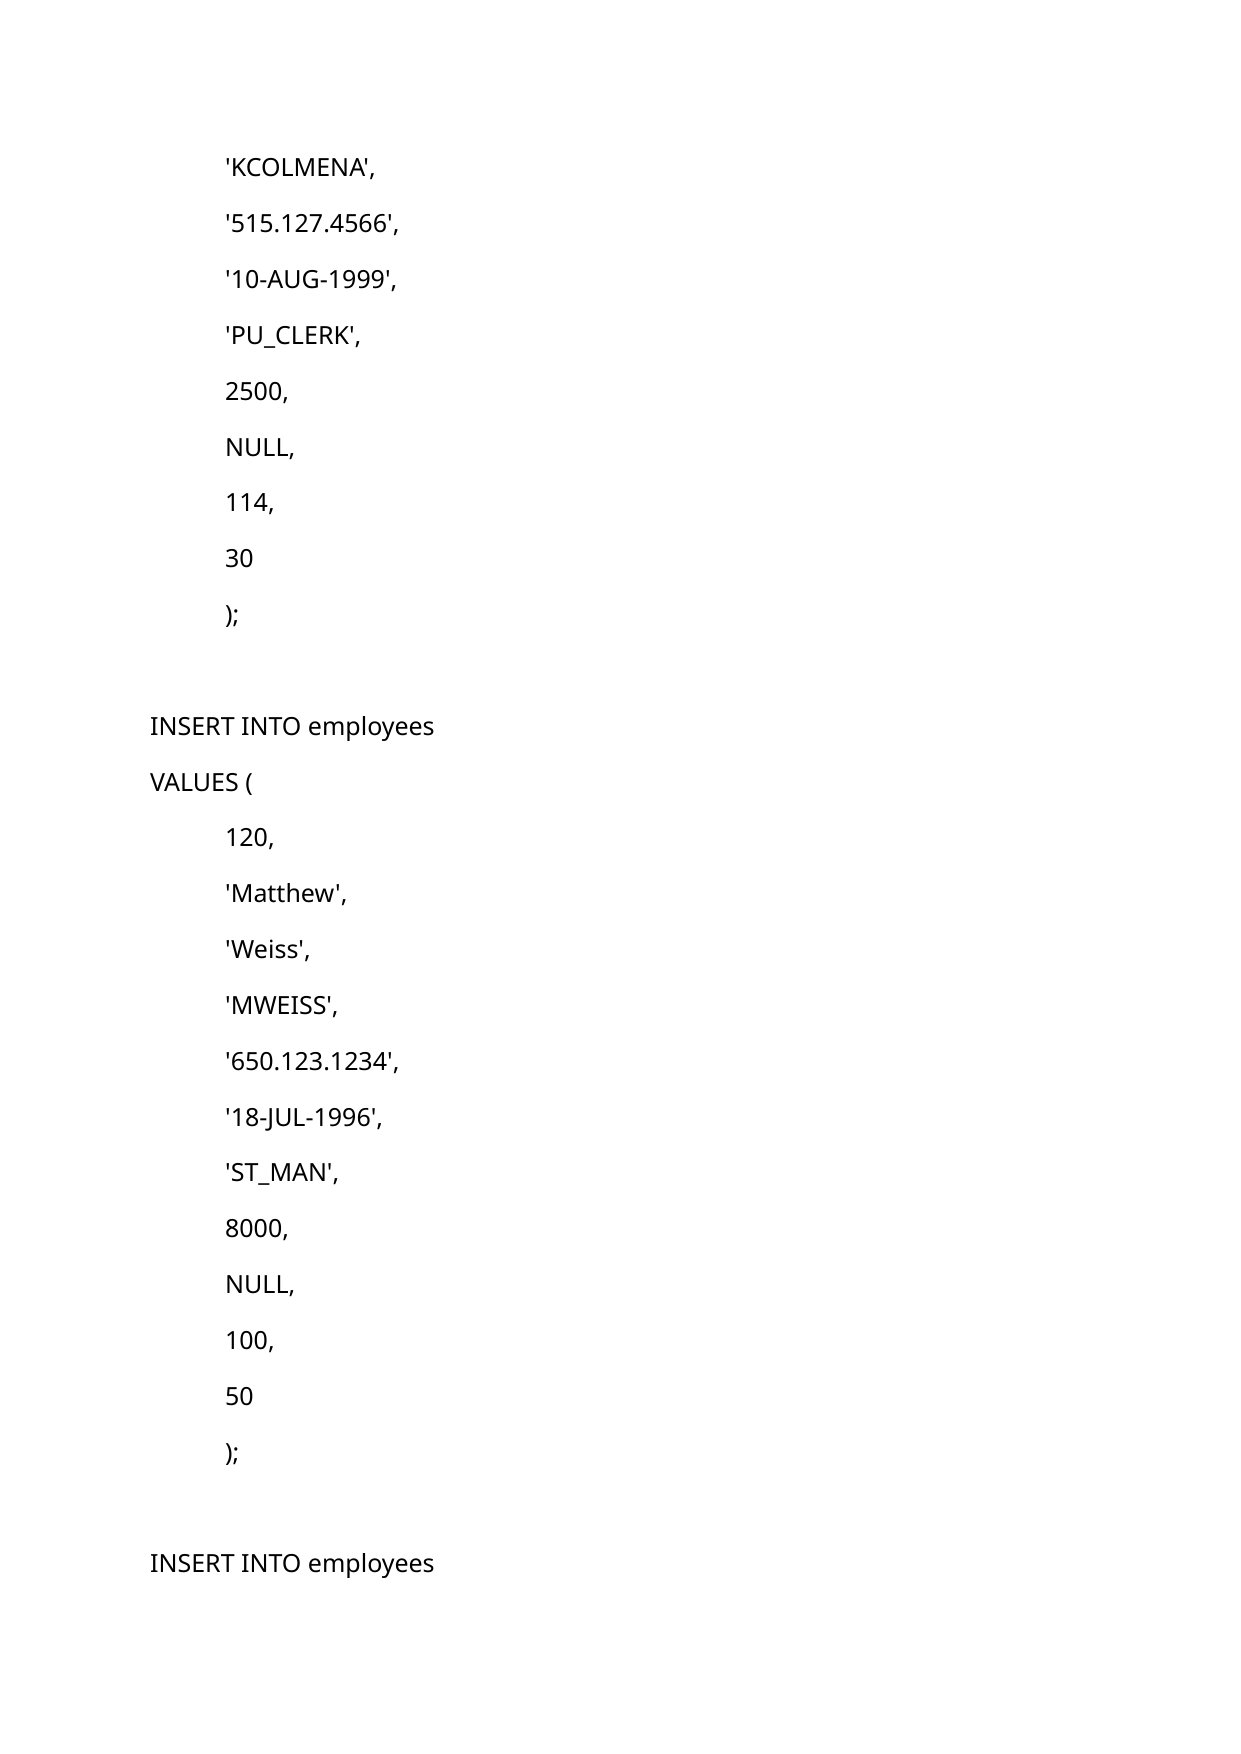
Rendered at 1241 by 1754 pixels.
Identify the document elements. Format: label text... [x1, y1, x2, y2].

text '10-AUG-1999', [150, 262, 1090, 296]
text '515.127.4566', [150, 206, 1090, 240]
text 'Weiss', [150, 932, 1090, 966]
text 'PU_CLERK', [150, 317, 1090, 352]
text ); [150, 597, 1090, 631]
text 114, [150, 485, 1090, 519]
text 8000, [150, 1211, 1090, 1245]
text 100, [150, 1322, 1090, 1357]
text 'MWEISS', [150, 987, 1090, 1022]
text INSERT INTO employees [150, 708, 1090, 742]
text 120, [150, 820, 1090, 854]
text 'KCOLMENA', [150, 150, 1090, 184]
text 2500, [150, 373, 1090, 407]
text 'Matthew', [150, 876, 1090, 910]
text 30 [150, 541, 1090, 575]
text NULL, [150, 1267, 1090, 1301]
text 50 [150, 1378, 1090, 1412]
text '650.123.1234', [150, 1043, 1090, 1077]
text VALUES ( [150, 764, 1090, 798]
text 'ST_MAN', [150, 1155, 1090, 1189]
text ); [150, 1434, 1090, 1468]
text '18-JUL-1996', [150, 1099, 1090, 1133]
text INSERT INTO employees [150, 1546, 1090, 1580]
text NULL, [150, 429, 1090, 463]
